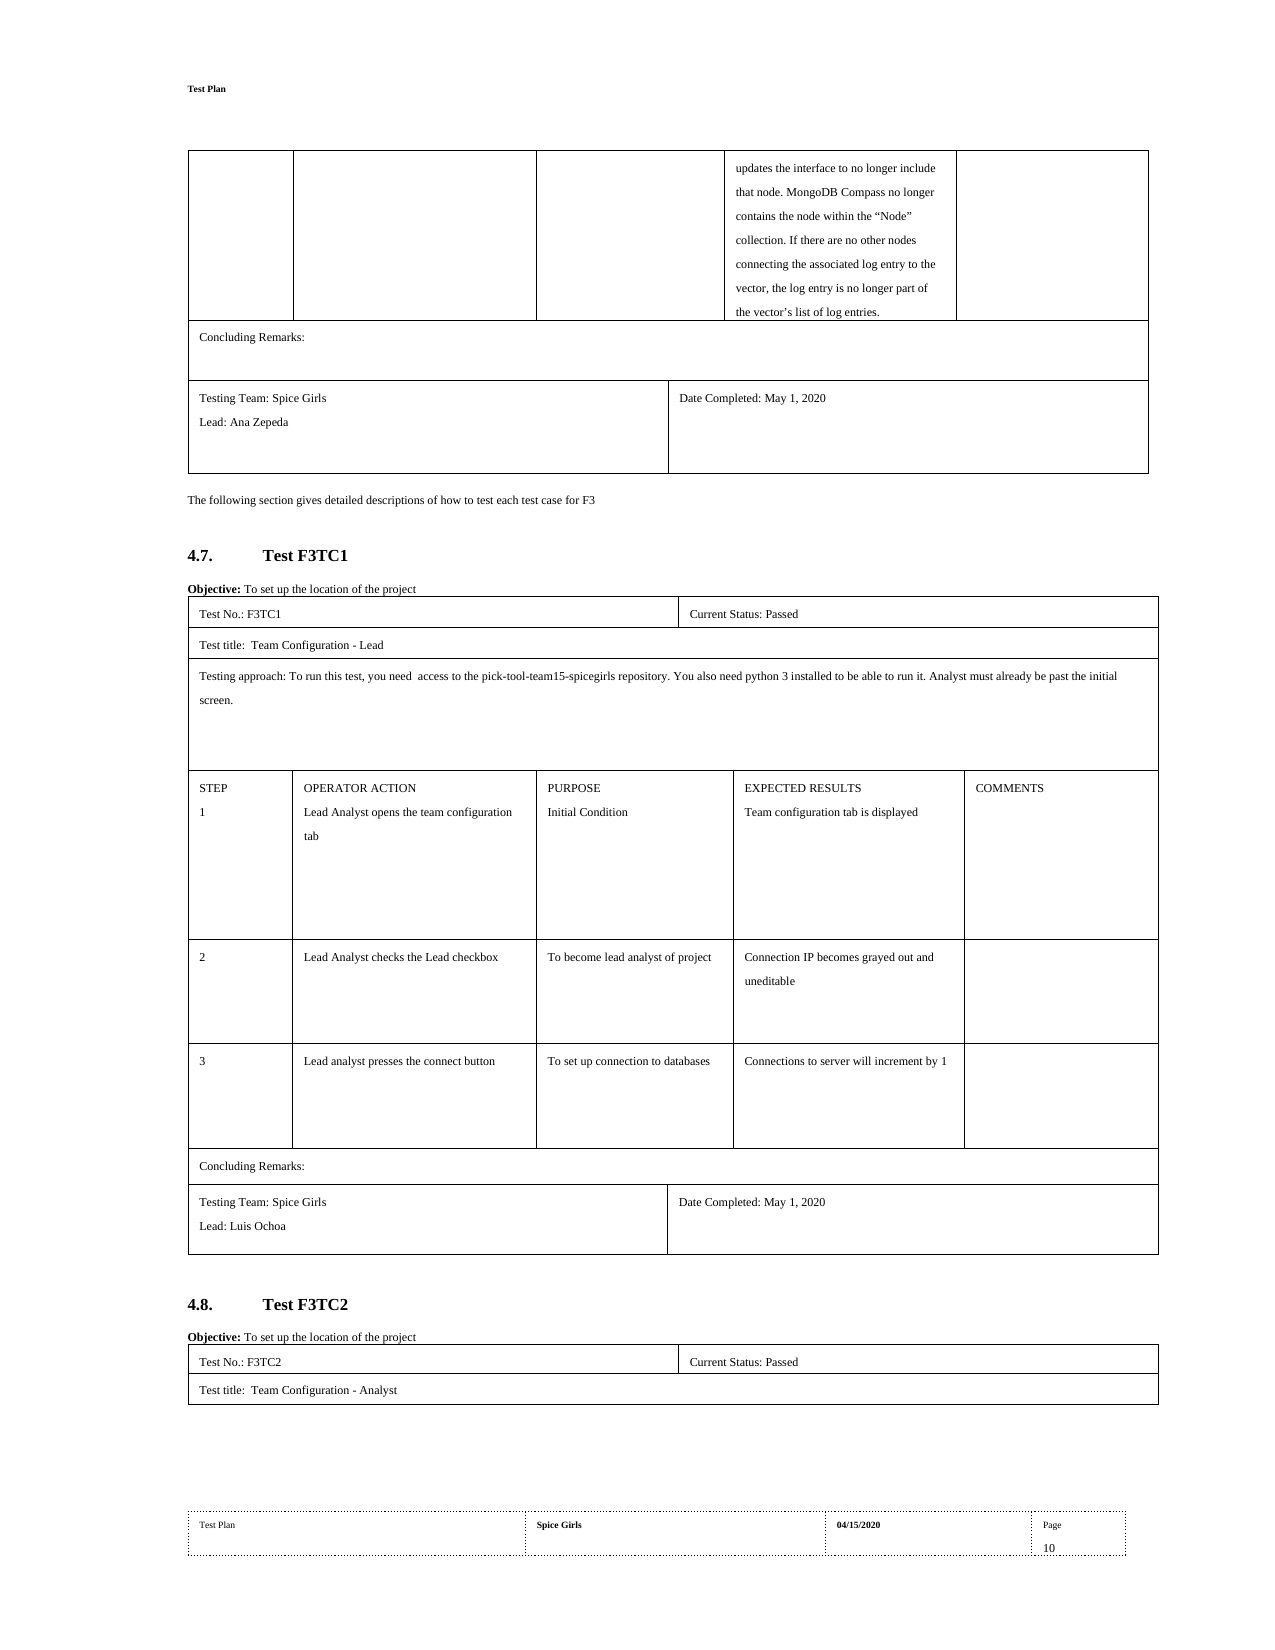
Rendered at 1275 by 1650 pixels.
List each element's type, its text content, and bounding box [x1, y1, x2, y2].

subtitle Test F3TC2 [187, 1280, 1125, 1314]
table_header Test No.: F3TC1 [189, 597, 678, 627]
table_cell COMMENTS [965, 771, 1158, 938]
table_cell Lead analyst presses the connect button [293, 1044, 536, 1148]
table_cell Date Completed: May 1, 2020 [668, 1185, 1158, 1254]
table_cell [294, 151, 536, 319]
text The following section gives detailed descriptions of how to test each test case for F3 [187, 483, 1125, 507]
table_cell [965, 940, 1158, 1043]
table_cell Testing Team: Spice Girls Lead: Luis Ochoa [189, 1185, 667, 1254]
table_cell STEP 1 [189, 771, 292, 938]
table_cell Date Completed: May 1, 2020 [669, 381, 1148, 473]
table_cell To become lead analyst of project [537, 940, 733, 1043]
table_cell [725, 151, 956, 319]
table_cell Testing approach: To run this test, you need access to the pick-tool-team15-spicegirls repository. You also need python 3 installed to be able to run it. Analyst must already be past the initial screen. [189, 659, 1158, 770]
table_cell 14 [189, 151, 293, 319]
table_cell 3 [189, 1044, 292, 1148]
text Objective: To set up the location of the project [187, 1320, 1125, 1344]
table_cell Test title: Team Configuration - Lead [189, 628, 1158, 658]
table_cell Connection IP becomes grayed out and uneditable [734, 940, 964, 1043]
table_cell Connections to server will increment by 1 [734, 1044, 964, 1148]
table_cell 2 [189, 940, 292, 1043]
table_cell Lead Analyst checks the Lead checkbox [293, 940, 536, 1043]
table_cell PURPOSE Initial Condition [537, 771, 733, 938]
table_cell Concluding Remarks: [189, 321, 1148, 380]
table_cell [965, 1044, 1158, 1148]
table_cell Testing Team: Spice Girls Lead: Ana Zepeda [189, 381, 668, 473]
table_header Current Status: Passed [679, 1345, 1158, 1372]
text Objective: To set up the location of the project [187, 572, 1125, 596]
table_header Test No.: F3TC2 [189, 1345, 678, 1372]
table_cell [537, 151, 724, 319]
table_cell To set up connection to databases [537, 1044, 733, 1148]
table_cell Test title: Team Configuration - Analyst [189, 1374, 1158, 1404]
table_header Current Status: Passed [679, 597, 1158, 627]
subtitle Test F3TC1 [187, 532, 1125, 565]
table_cell EXPECTED RESULTS Team configuration tab is displayed [734, 771, 964, 938]
table_cell [957, 151, 1148, 319]
table_cell Concluding Remarks: [189, 1149, 1158, 1184]
table_cell OPERATOR ACTION Lead Analyst opens the team configuration tab [293, 771, 536, 938]
